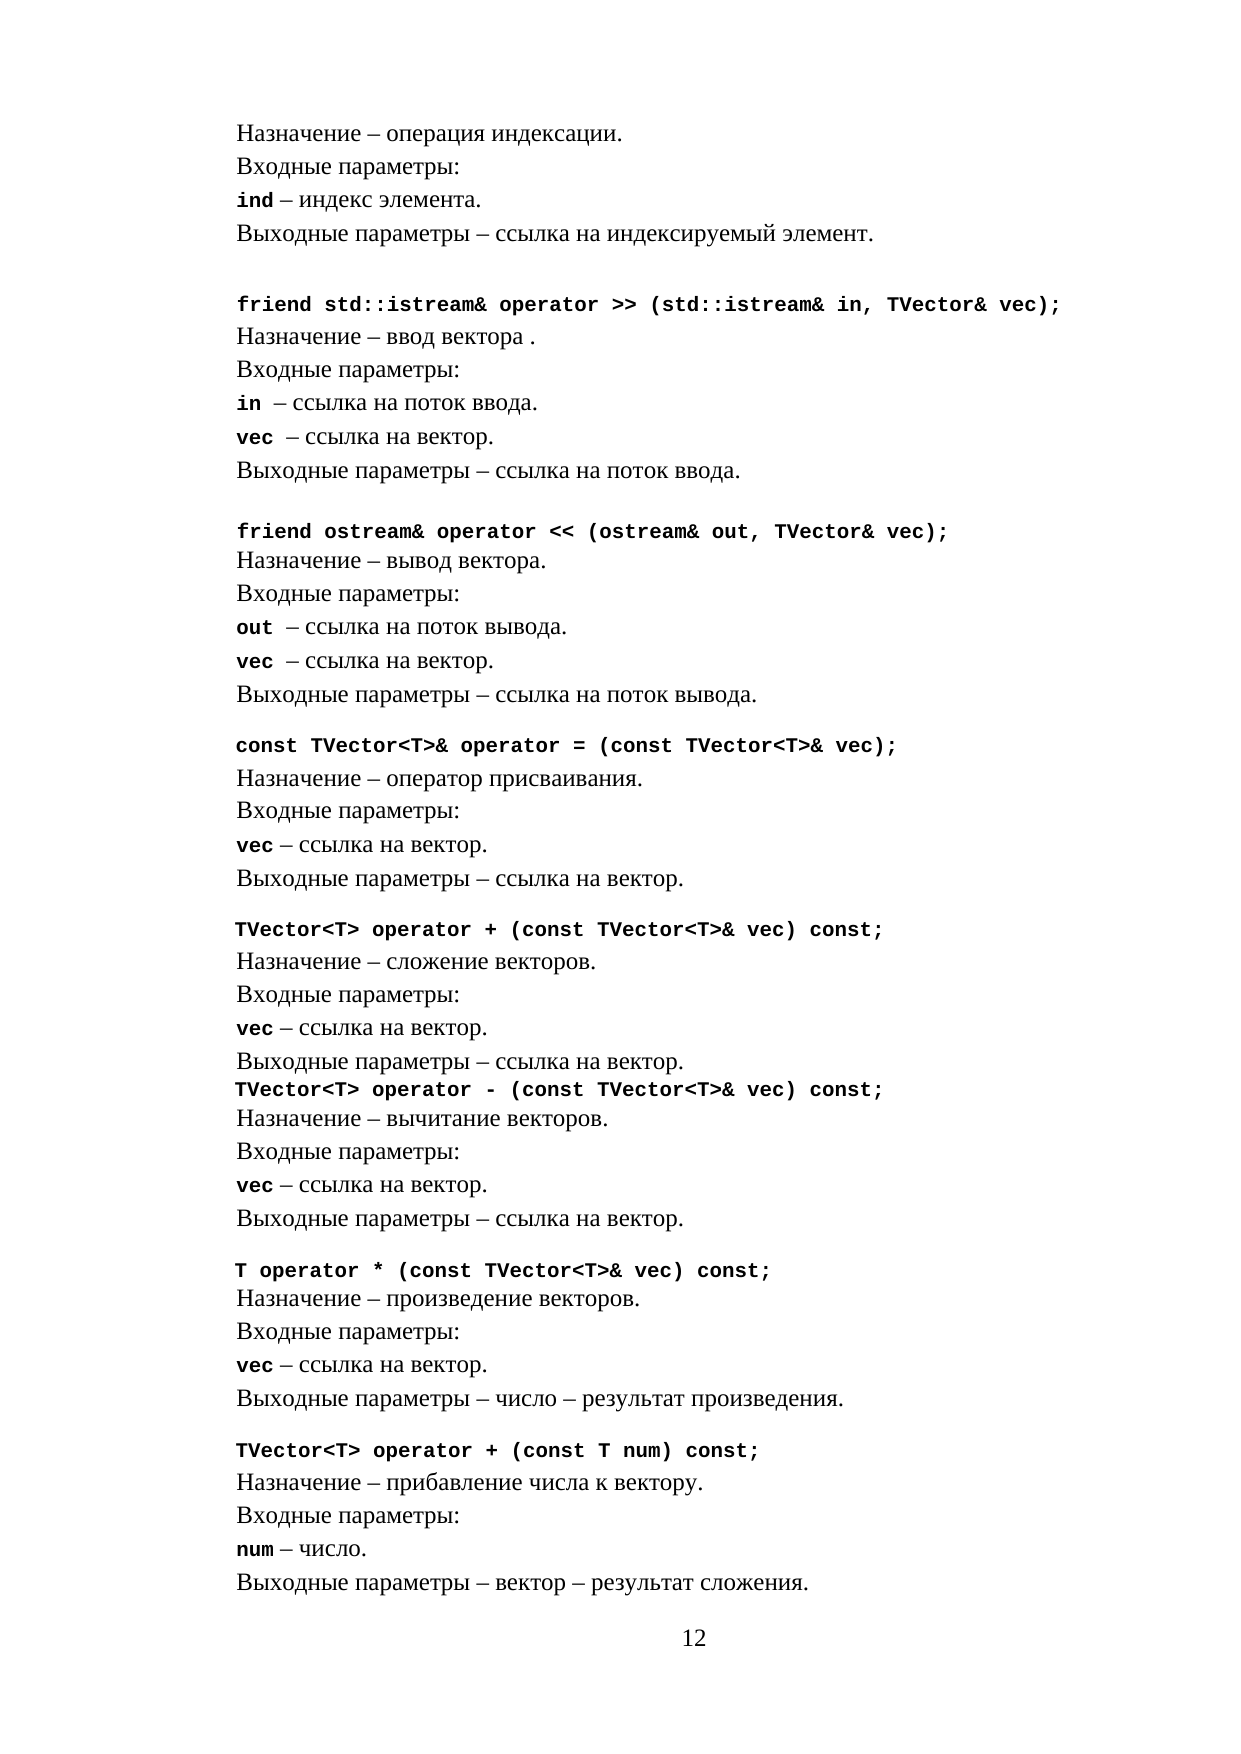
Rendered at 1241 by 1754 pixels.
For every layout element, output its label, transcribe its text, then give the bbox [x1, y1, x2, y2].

text friend ostream& operator << (ostream& out, TVector& vec); [237, 521, 1152, 545]
text out – ссылка на поток вывода. [177, 611, 1152, 640]
text Назначение – ввод вектора . [177, 321, 1152, 350]
text Входные параметры: [177, 578, 1152, 607]
text Выходные параметры – ссылка на поток ввода. [177, 455, 1152, 484]
text Входные параметры: [177, 979, 1152, 1008]
text Назначение – вывод вектора. [177, 545, 1152, 573]
text Входные параметры: [177, 1316, 1152, 1345]
text Назначение – оператор присваивания. [177, 763, 1152, 791]
text vec – ссылка на вектор. [177, 1349, 1152, 1379]
text Входные параметры: [177, 151, 1152, 179]
text vec – ссылка на вектор. [177, 645, 1152, 674]
text Назначение – сложение векторов. [177, 946, 1152, 975]
text TVector<T> operator - (const TVector<T>& vec) const; [177, 1079, 1152, 1103]
text Выходные параметры – ссылка на вектор. [177, 1046, 1152, 1075]
text num – число. [177, 1533, 1152, 1563]
text const TVector<T>& operator = (const TVector<T>& vec); [177, 735, 1152, 759]
text vec – ссылка на вектор. [177, 1169, 1152, 1199]
text Выходные параметры – ссылка на поток вывода. [177, 679, 1152, 707]
text Входные параметры: [177, 1136, 1152, 1165]
text vec – ссылка на вектор. [177, 421, 1152, 451]
text Входные параметры: [177, 354, 1152, 383]
text vec – ссылка на вектор. [177, 1012, 1152, 1042]
text TVector<T> operator + (const T num) const; [235, 1440, 1152, 1464]
text Назначение – операция индексации. [177, 118, 1152, 147]
text Входные параметры: [177, 1500, 1152, 1529]
text TVector<T> operator + (const TVector<T>& vec) const; [234, 919, 1152, 943]
text ind – индекс элемента. [177, 184, 1152, 213]
text in – ссылка на поток ввода. [177, 387, 1152, 417]
text Входные параметры: [177, 796, 1152, 824]
text Выходные параметры – число – результат произведения. [177, 1383, 1152, 1412]
text Назначение – произведение векторов. [177, 1283, 1152, 1312]
text T operator * (const TVector<T>& vec) const; [234, 1260, 1152, 1283]
text Выходные параметры – ссылка на вектор. [177, 1203, 1152, 1232]
text vec – ссылка на вектор. [177, 829, 1152, 858]
text Выходные параметры – вектор – результат сложения. [177, 1567, 1152, 1596]
text Выходные параметры – ссылка на вектор. [177, 863, 1152, 891]
text Назначение – прибавление числа к вектору. [177, 1467, 1152, 1496]
text Назначение – вычитание векторов. [177, 1103, 1152, 1132]
text friend std::istream& operator >> (std::istream& in, TVector& vec); [237, 294, 1152, 318]
text Выходные параметры – ссылка на индексируемый элемент. [177, 218, 1152, 247]
